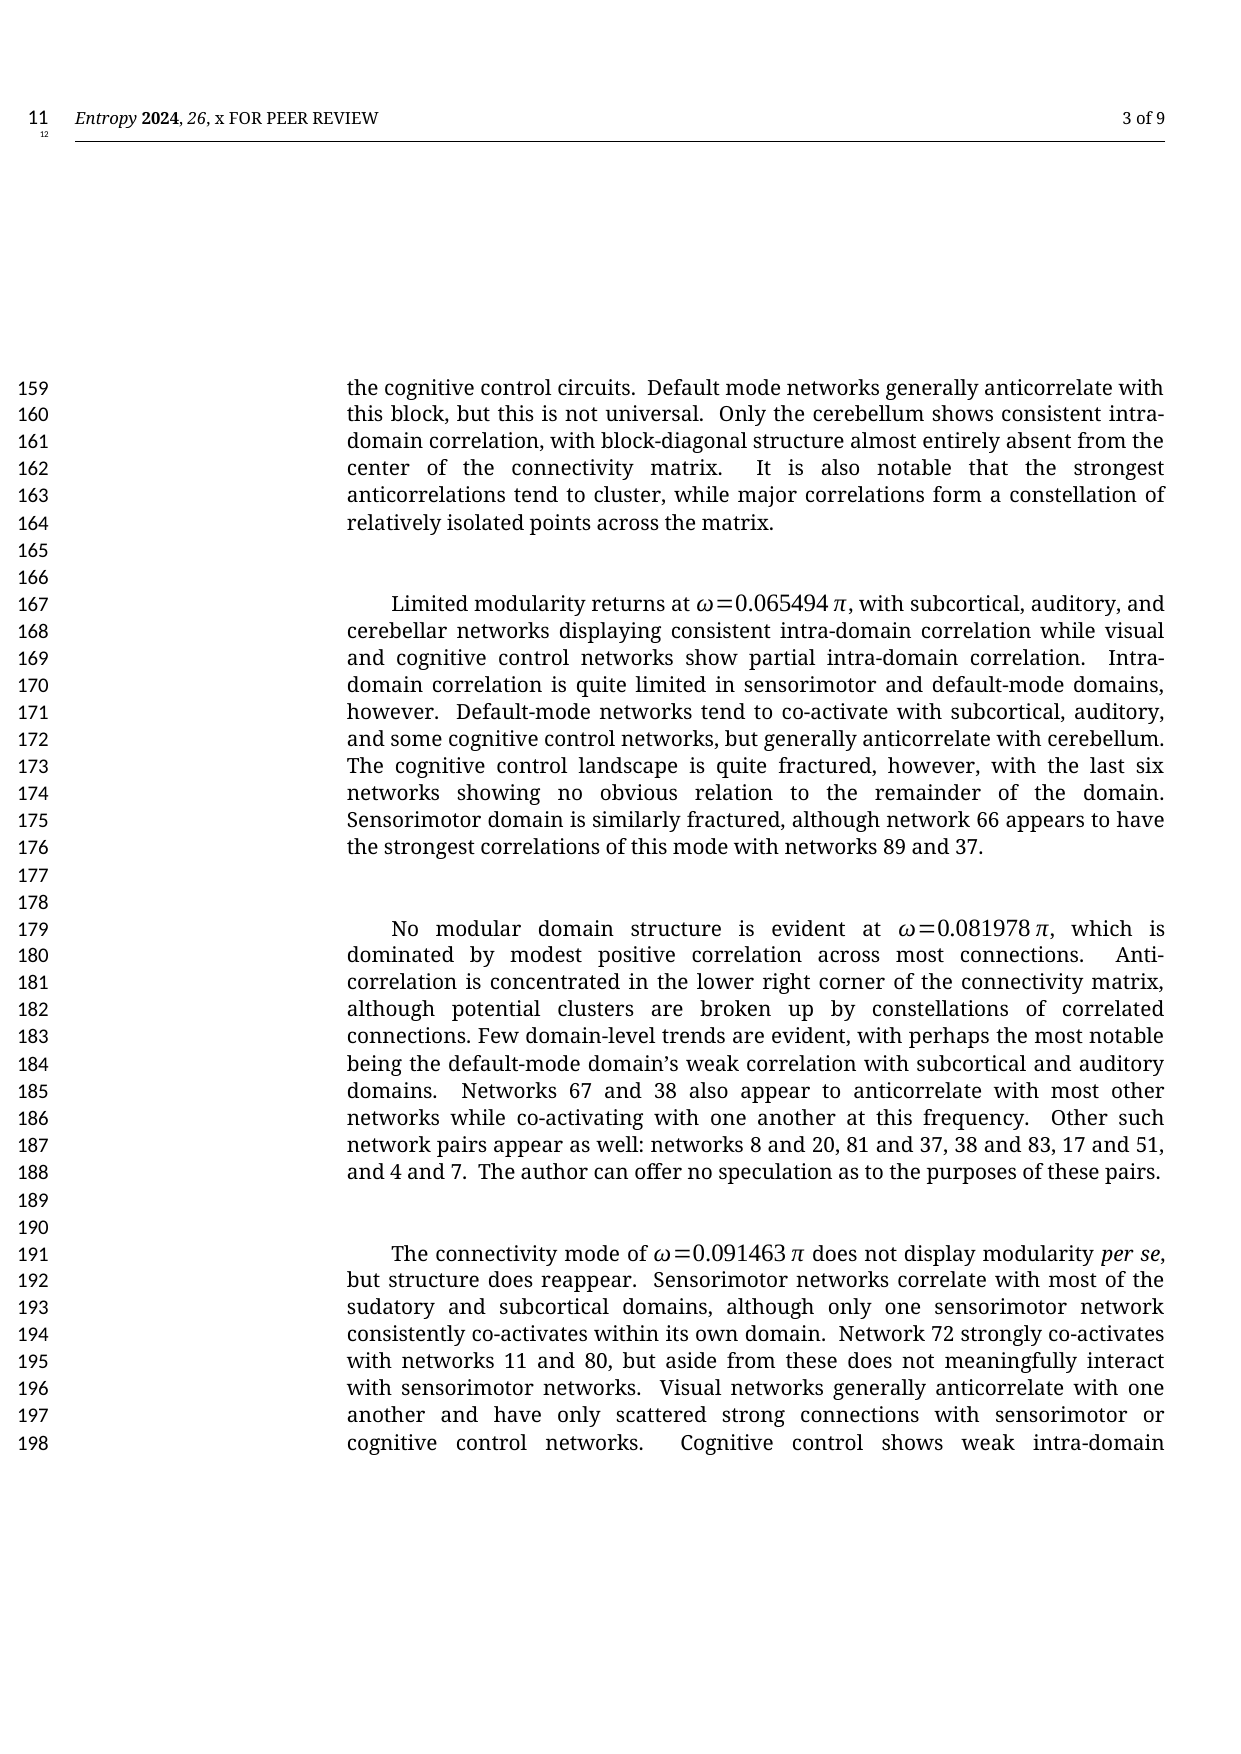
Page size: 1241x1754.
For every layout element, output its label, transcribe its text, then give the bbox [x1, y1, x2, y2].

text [347, 1239, 1165, 1456]
text No modular domain structure is evident at , which is dominated by modest positive correlation across most connections. Anti-correlation is concentrated in the lower right corner of the connectivity matrix, although potential clusters are broken up by constellations of correlated connections. Few domain-level trends are evident, with perhaps the most notable being the default-mode domain’s weak correlation with subcortical and auditory domains. Networks 67 and 38 also appear to anticorrelate with most other networks while co-activating with one another at this frequency. Other such network pairs appear as well: networks 8 and 20, 81 and 37, 38 and 83, 17 and 51, and 4 and 7. The author can offer no speculation as to the purposes of these pairs. [347, 915, 1165, 1186]
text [347, 374, 1165, 536]
text Limited modularity returns at , with subcortical, auditory, and cerebellar networks displaying consistent intra-domain correlation while visual and cognitive control networks show partial intra-domain correlation. Intra-domain correlation is quite limited in sensorimotor and default-mode domains, however. Default-mode networks tend to co-activate with subcortical, auditory, and some cognitive control networks, but generally anticorrelate with cerebellum. The cognitive control landscape is quite fractured, however, with the last six networks showing no obvious relation to the remainder of the domain. Sensorimotor domain is similarly fractured, although network 66 appears to have the strongest correlations of this mode with networks 89 and 37. [347, 590, 1165, 861]
